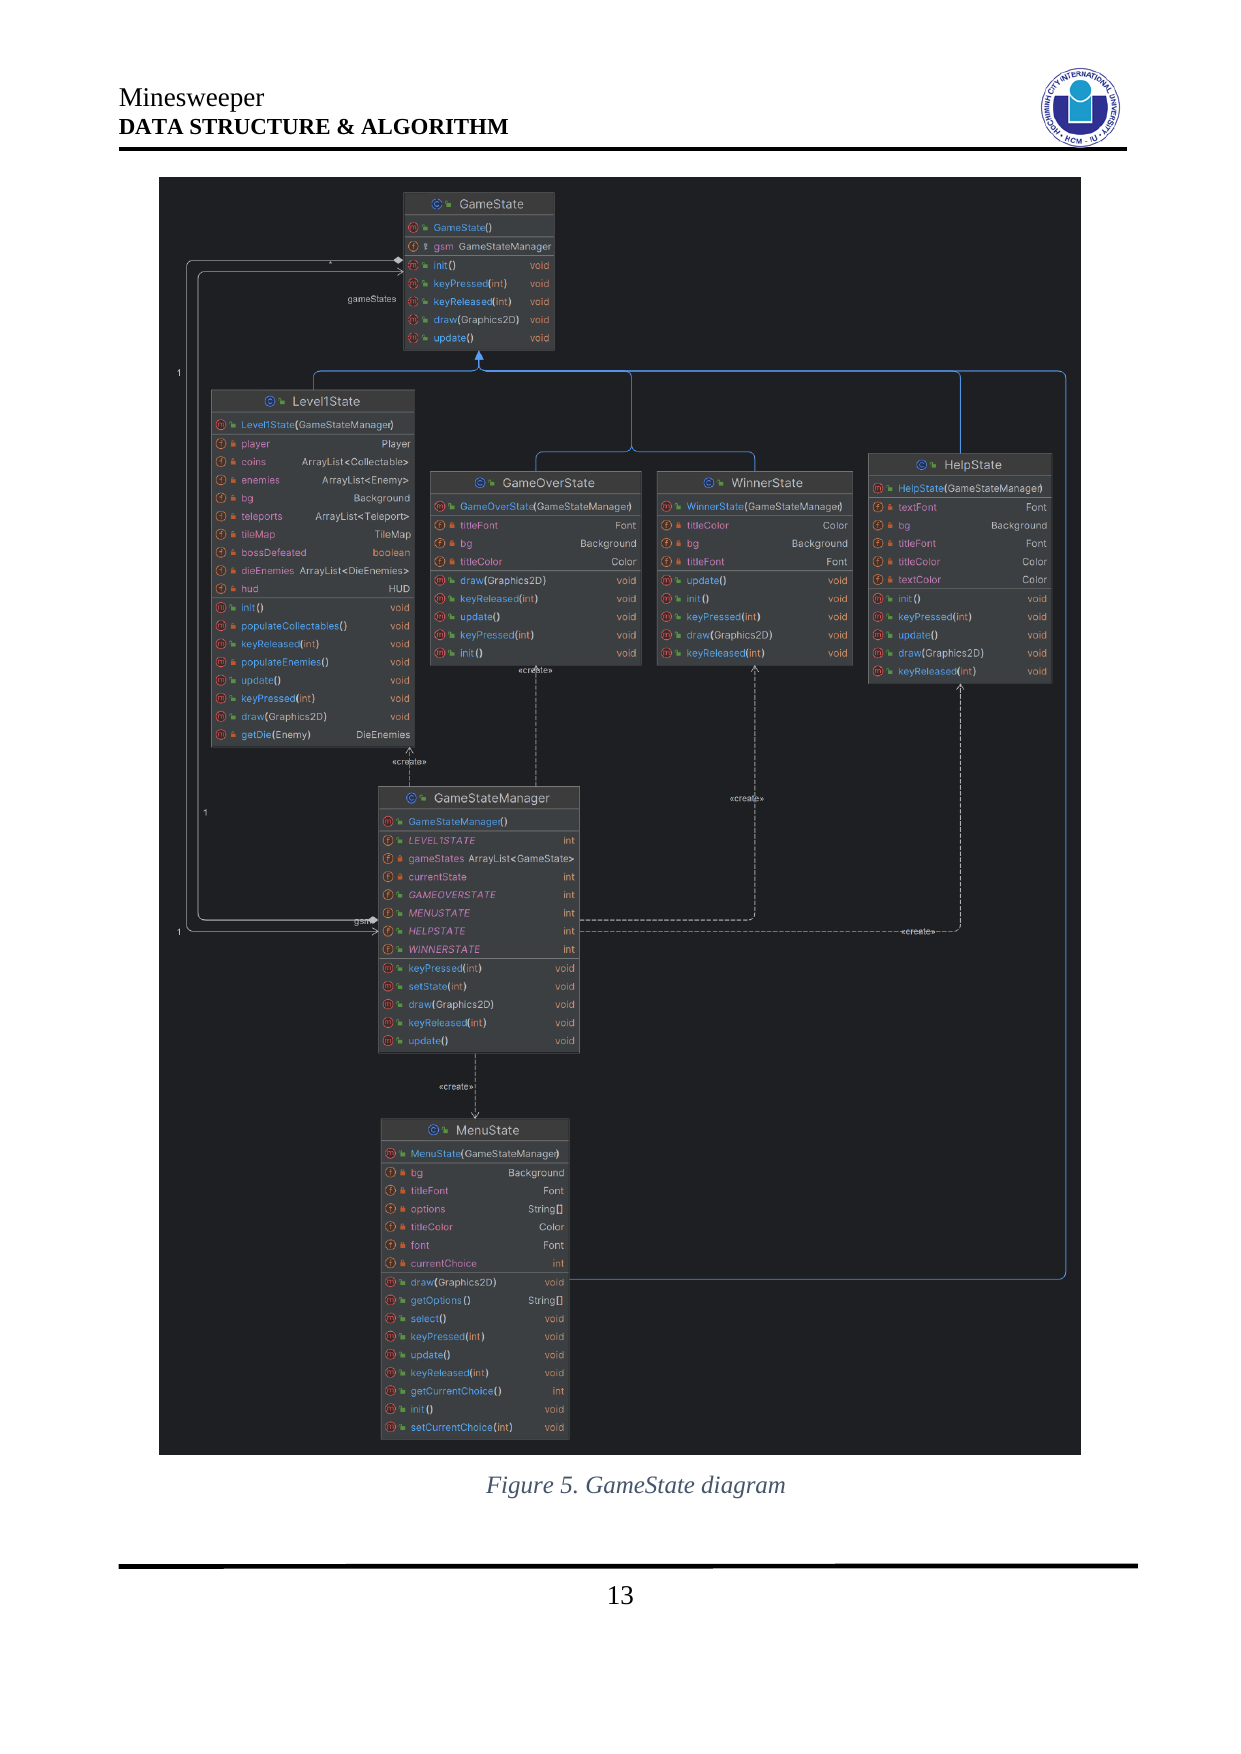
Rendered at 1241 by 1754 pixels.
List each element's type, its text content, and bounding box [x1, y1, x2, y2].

picture [1038, 66, 1122, 149]
picture [159, 177, 1081, 1455]
